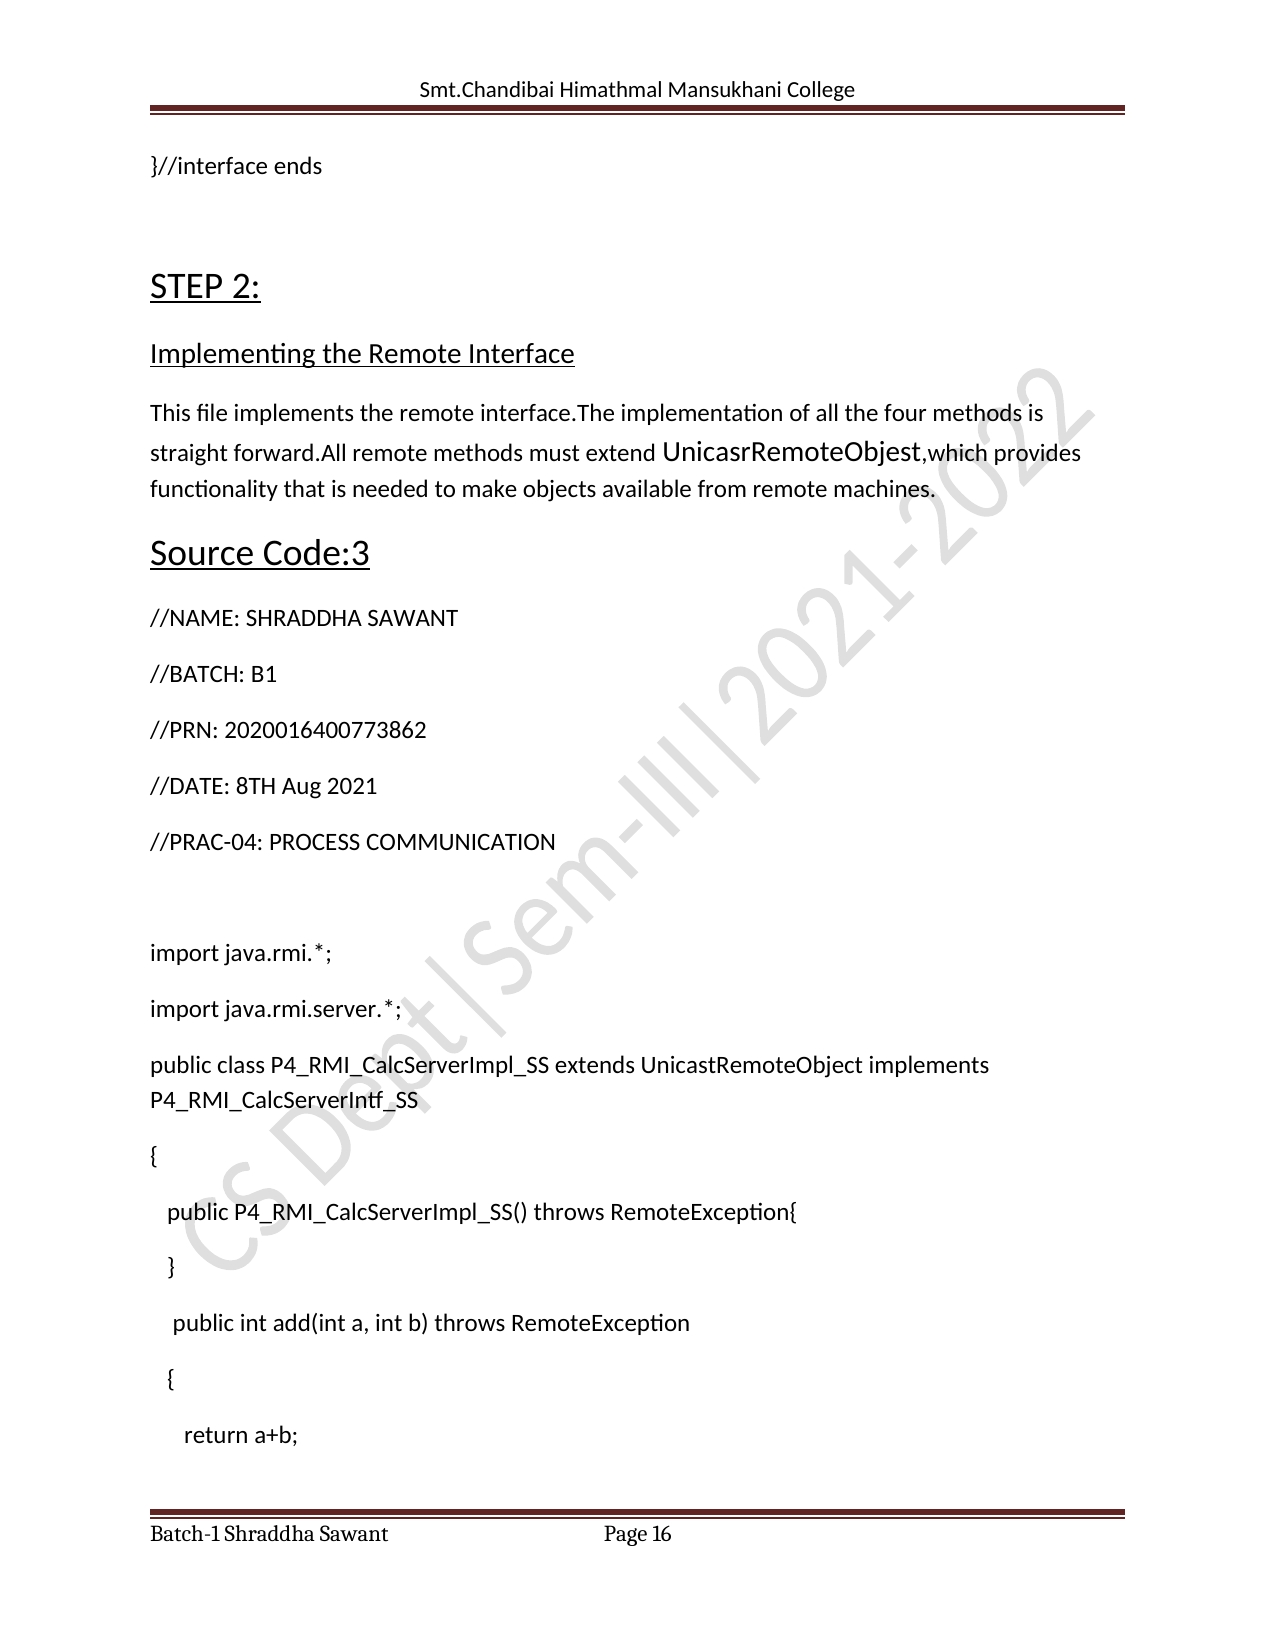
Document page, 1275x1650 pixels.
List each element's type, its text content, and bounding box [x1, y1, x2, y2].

text This file implements the remote interface.The implementation of all the four methods is straight forward.All remote methods must extend UnicasrRemoteObjest,which provides functionality that is needed to make objects available from remote machines. [150, 397, 1125, 503]
text import java.rmi.server.*; [150, 993, 1125, 1024]
text public int add(int a, int b) throws RemoteException [150, 1307, 1125, 1338]
text { [150, 1140, 1125, 1170]
text }//interface ends [150, 150, 1125, 181]
text //BATCH: B1 [150, 658, 1125, 689]
text { [150, 1363, 1125, 1394]
text public P4_RMI_CalcServerImpl_SS() throws RemoteException{ [150, 1196, 1125, 1226]
text import java.rmi.*; [150, 937, 1125, 968]
text //DATE: 8TH Aug 2021 [150, 770, 1125, 800]
text //NAME: SHRADDHA SAWANT [150, 602, 1125, 633]
text public class P4_RMI_CalcServerImpl_SS extends UnicastRemoteObject implements P4_RMI_CalcServerIntf_SS [150, 1049, 1125, 1114]
text } [150, 1251, 1125, 1282]
text Source Code:3 [150, 529, 1125, 574]
text //PRN: 2020016400773862 [150, 714, 1125, 744]
text STEP 2: [150, 262, 1125, 307]
text //PRAC-04: PROCESS COMMUNICATION [150, 826, 1125, 856]
text return a+b; [150, 1419, 1125, 1449]
text Implementing the Remote Interface [150, 335, 1125, 371]
